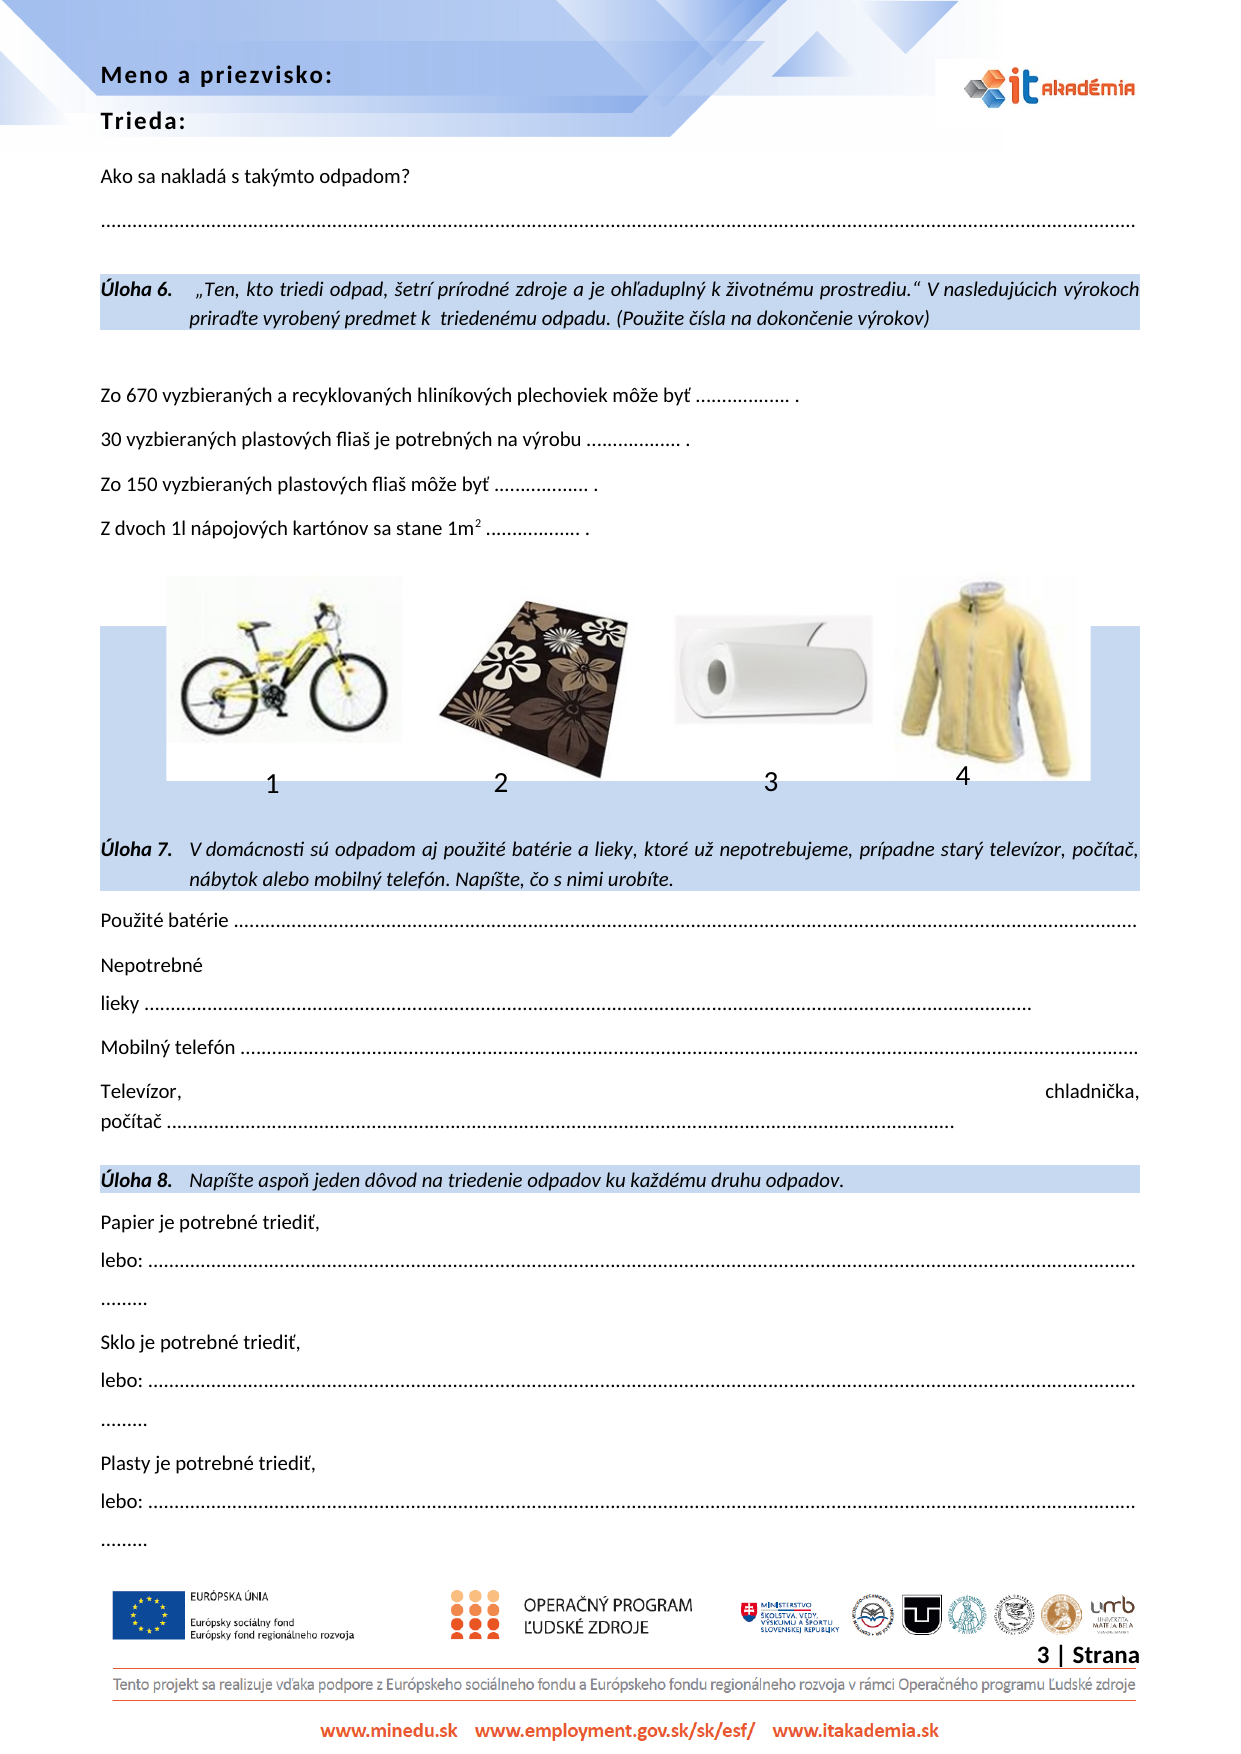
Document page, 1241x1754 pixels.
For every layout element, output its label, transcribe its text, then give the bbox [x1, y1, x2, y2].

text Nepotrebné lieky ......................................................................................................................................................................... [100, 952, 1140, 1015]
text 30 vyzbieraných plastových fliaš je potrebných na výrobu .................. . [100, 426, 1140, 452]
text Sklo je potrebné triediť, lebo: ..................................................................................................................................................................................................... [100, 1329, 1140, 1431]
text Z dvoch 1l nápojových kartónov sa stane 1m2 .................. . [100, 515, 1140, 541]
picture [104, 1571, 1144, 1754]
text Plasty je potrebné triediť, lebo: ..................................................................................................................................................................................................... [100, 1450, 1140, 1552]
list Úloha 8. Napíšte aspoň jeden dôvod na triedenie odpadov ku každému druhu odpadov. [100, 1165, 1140, 1193]
picture [0, 0, 1144, 155]
text Zo 150 vyzbieraných plastových fliaš môže byť .................. . [100, 471, 1140, 496]
text Mobilný telefón ........................................................................................................................................................................... [100, 1034, 1140, 1060]
text Papier je potrebné triediť, lebo: ..................................................................................................................................................................................................... [100, 1209, 1140, 1311]
text Ako sa nakladá s takýmto odpadom? [100, 163, 1140, 188]
picture [165, 570, 1090, 780]
text Televízor, chladnička, počítač ...................................................................................................................................................... [100, 1079, 1140, 1133]
list Úloha 7. V domácnosti sú odpadom aj použité batérie a lieky, ktoré už nepotrebujeme, prípadne starý televízor, počítač, nábytok alebo mobilný telefón. Napíšte, čo s nimi urobíte. [100, 626, 1140, 891]
list Úloha 6. „Ten, kto triedi odpad, šetrí prírodné zdroje a je ohľaduplný k životnému prostrediu.“ V nasledujúcich výrokoch priraďte vyrobený predmet k triedenému odpadu. (Použite čísla na dokončenie výrokov) [100, 274, 1140, 330]
text Použité batérie ............................................................................................................................................................................ [100, 907, 1140, 933]
text Zo 670 vyzbieraných a recyklovaných hliníkových plechoviek môže byť .................. . [100, 382, 1140, 407]
